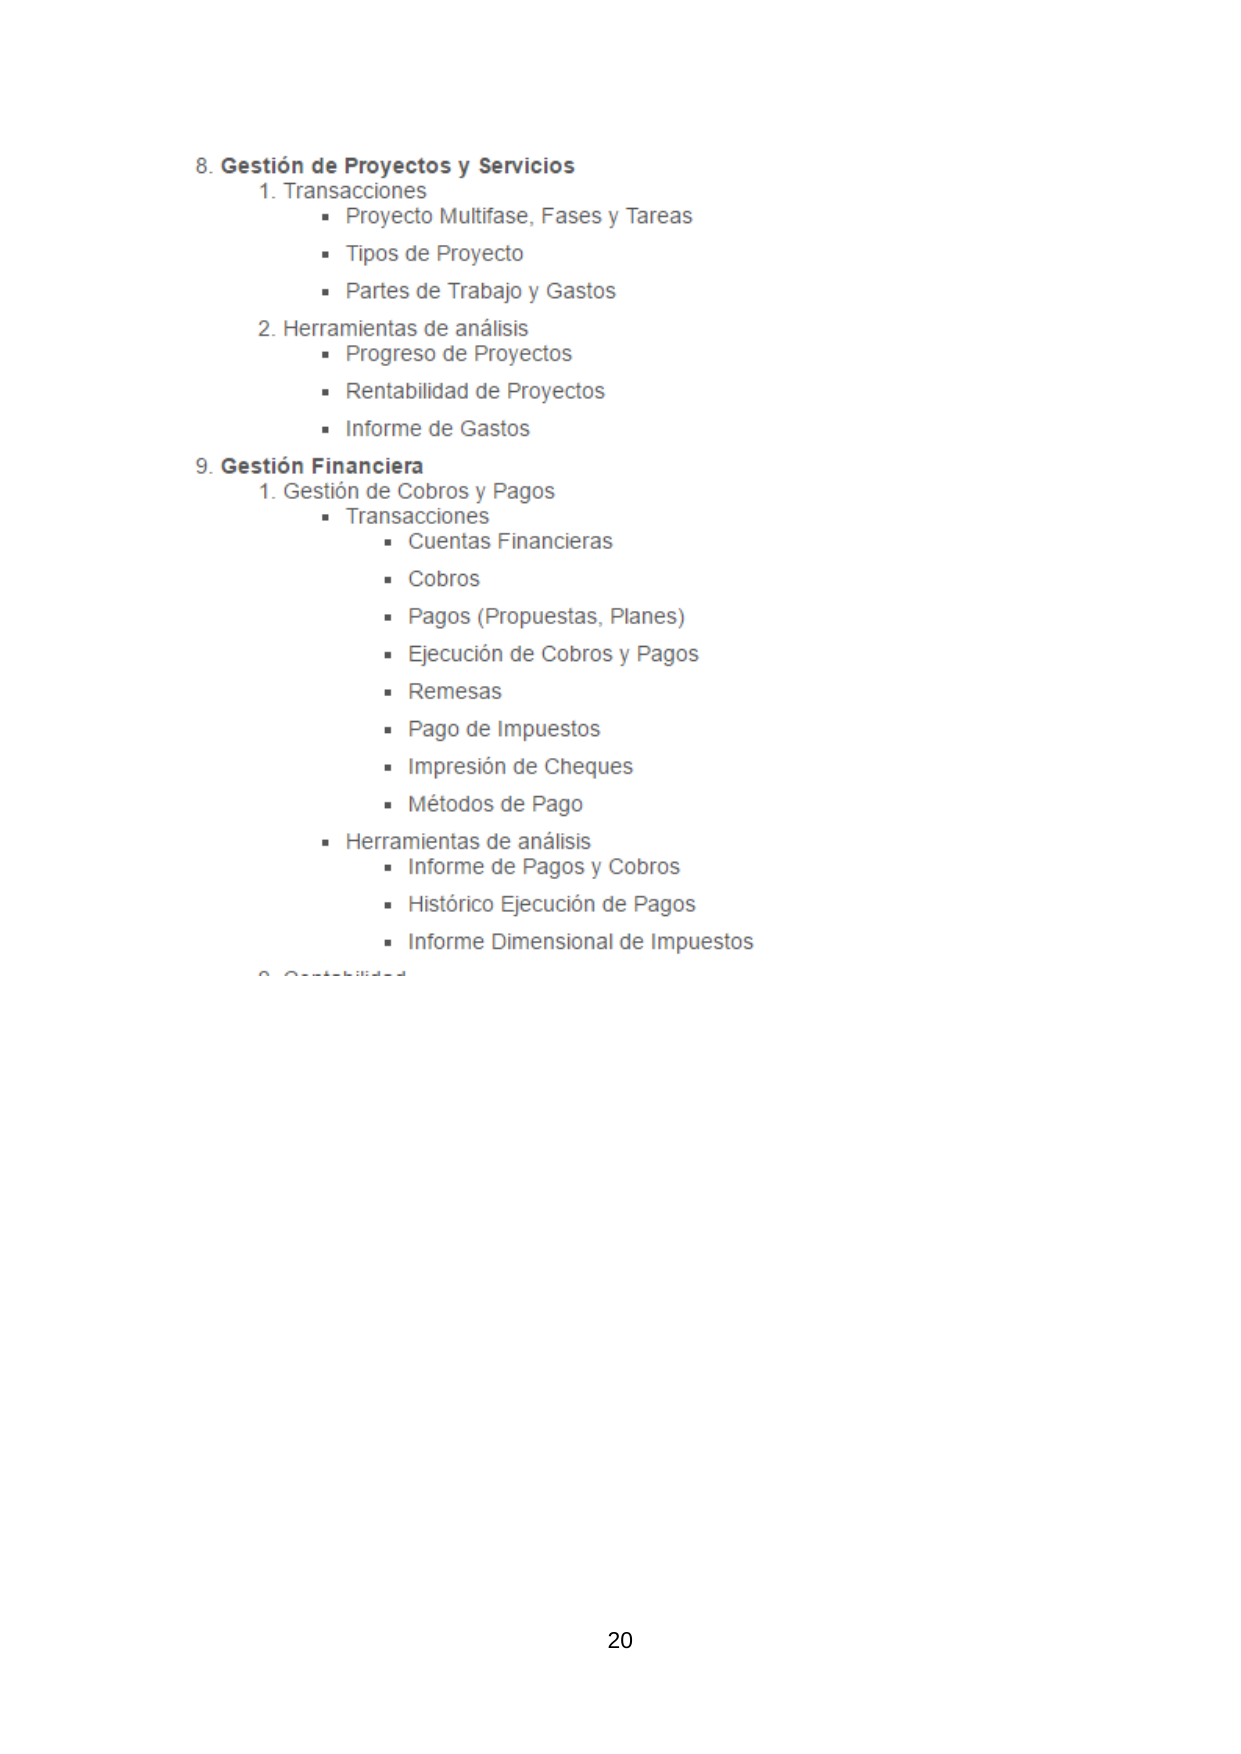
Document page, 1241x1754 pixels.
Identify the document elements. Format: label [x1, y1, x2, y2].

picture [177, 147, 873, 976]
